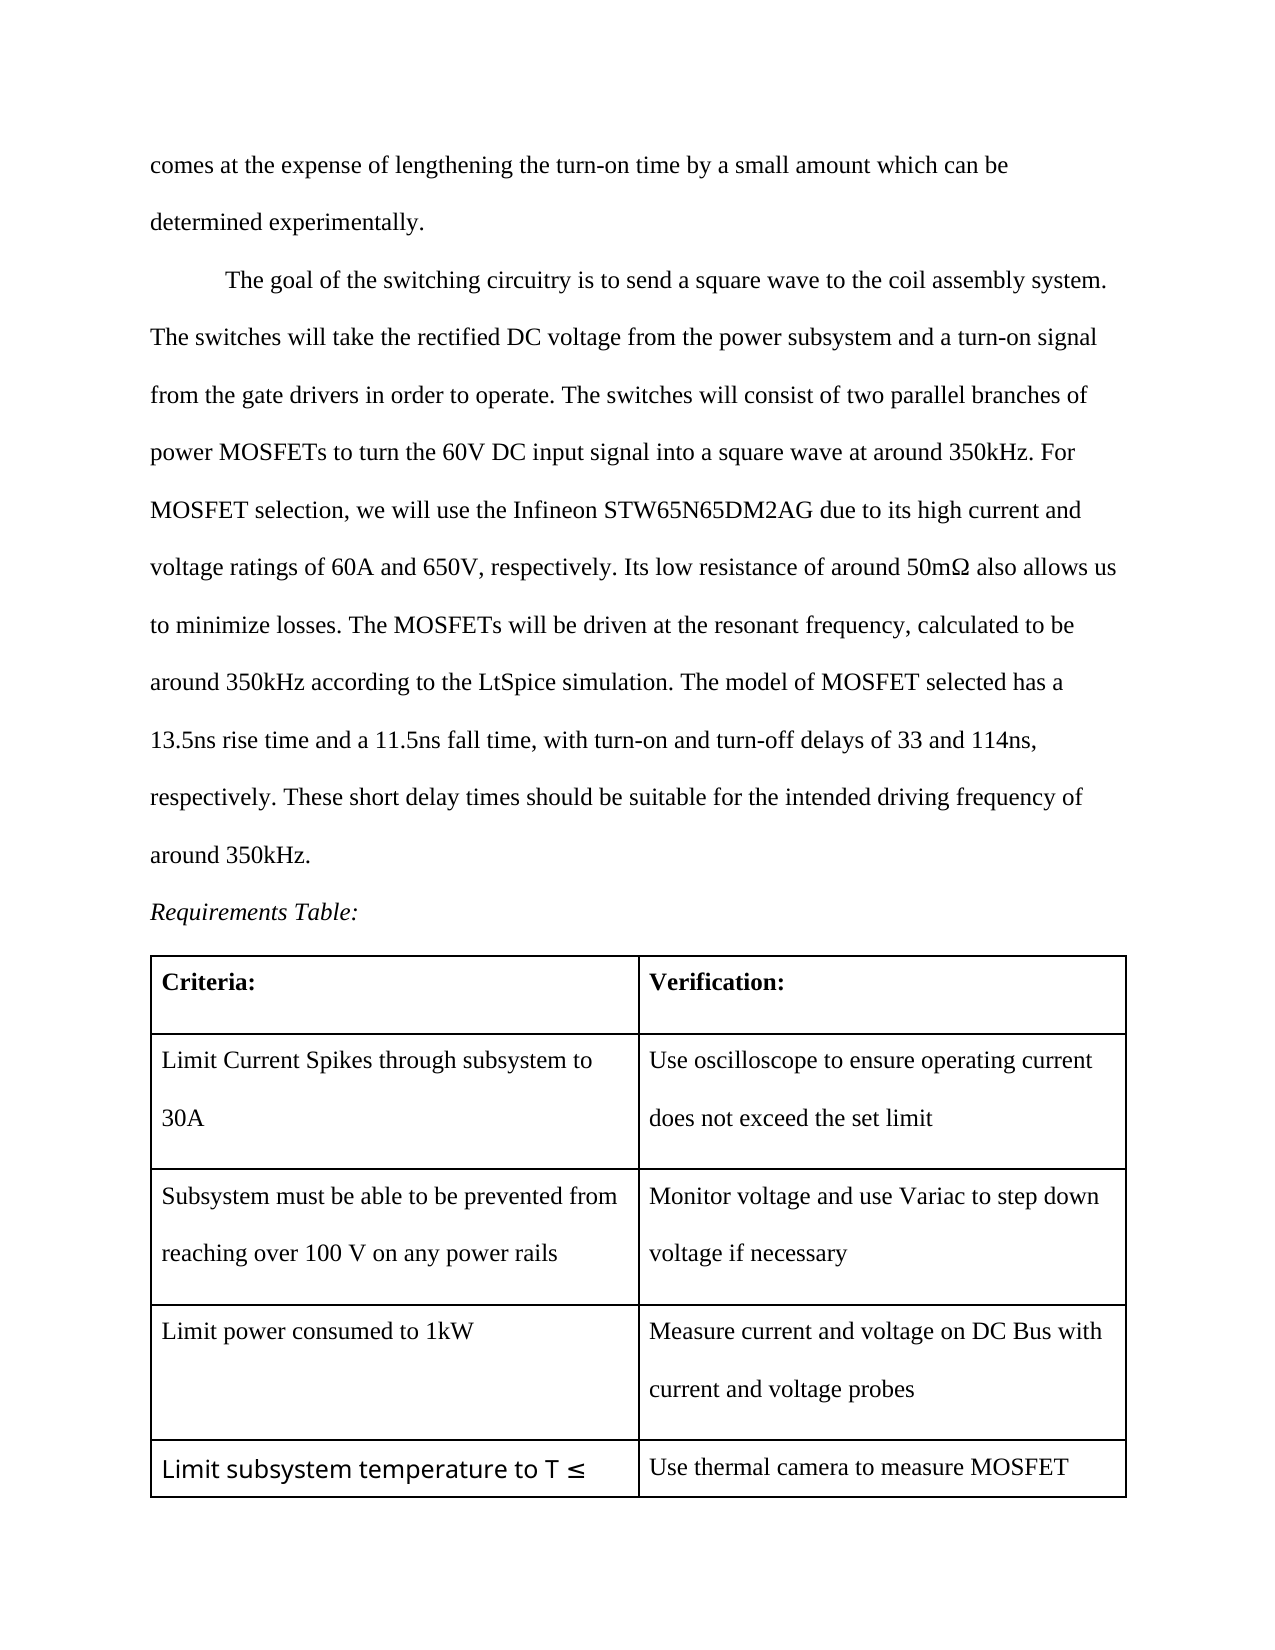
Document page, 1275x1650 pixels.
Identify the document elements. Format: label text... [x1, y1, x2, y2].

table_header Criteria: [152, 957, 638, 1033]
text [150, 150, 1125, 236]
table_cell Measure current and voltage on DC Bus with current and voltage probes [640, 1306, 1125, 1439]
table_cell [640, 1441, 1125, 1496]
table_cell Limit power consumed to 1kW [152, 1306, 638, 1439]
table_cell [152, 1441, 638, 1496]
table_header Verification: [640, 957, 1125, 1033]
table_cell Use oscilloscope to ensure operating current does not exceed the set limit [640, 1035, 1125, 1168]
text Requirements Table: [150, 897, 1125, 926]
table_cell Limit Current Spikes through subsystem to 30A [152, 1035, 638, 1168]
text The goal of the switching circuitry is to send a square wave to the coil assembly system. The switches will take the rectified DC voltage from the power subsystem and a turn-on signal from the gate drivers in order to operate. The switches will consist of two parallel branches of power MOSFETs to turn the 60V DC input signal into a square wave at around 350kHz. For MOSFET selection, we will use the Infineon STW65N65DM2AG due to its high current and voltage ratings of 60A and 650V, respectively. Its low resistance of around 50mΩ also allows us to minimize losses. The MOSFETs will be driven at the resonant frequency, calculated to be around 350kHz according to the LtSpice simulation. The model of MOSFET selected has a 13.5ns rise time and a 11.5ns fall time, with turn-on and turn-off delays of 33 and 114ns, respectively. These short delay times should be suitable for the intended driving frequency of around 350kHz. [150, 265, 1125, 869]
table_cell Subsystem must be able to be prevented from reaching over 100 V on any power rails [152, 1170, 638, 1304]
table_cell Monitor voltage and use Variac to step down voltage if necessary [640, 1170, 1125, 1304]
